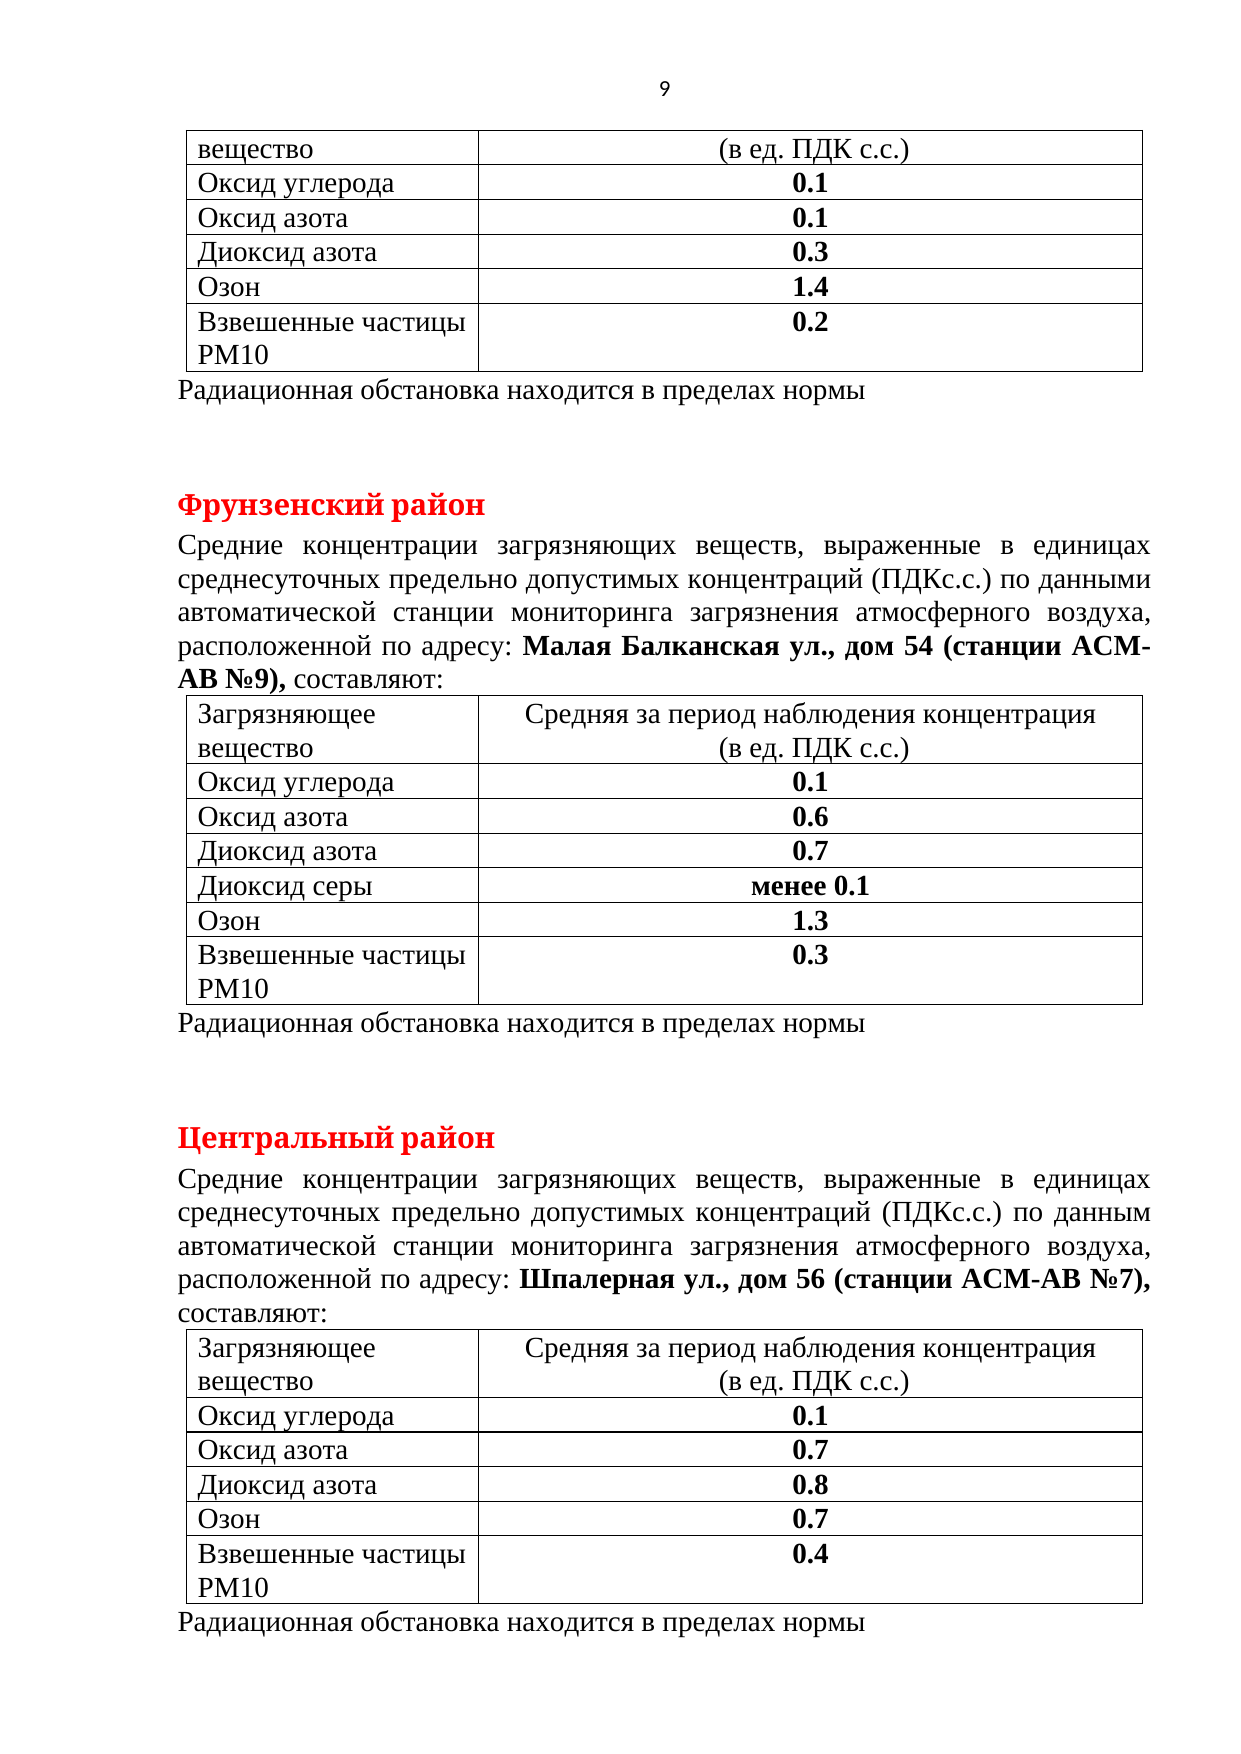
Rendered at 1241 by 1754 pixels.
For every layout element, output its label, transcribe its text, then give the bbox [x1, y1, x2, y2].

table_header Средняя за период наблюдения концентрация (в ед. ПДК с.с.) [479, 696, 1142, 763]
table_cell Оксид углерода [187, 1398, 478, 1431]
text Средние концентрации загрязняющих веществ, выраженные в единицах среднесуточных предельно допустимых концентраций (ПДКс.с.) по данными автоматической станции мониторинга загрязнения атмосферного воздуха, расположенной по адресу: Малая Балканская ул., дом 54 (станции АСМ-АВ №9), составляют: [177, 527, 1152, 695]
table_cell Оксид углерода [187, 165, 478, 199]
table_cell 0.1 [479, 764, 1142, 798]
table_cell 0.7 [479, 1502, 1142, 1535]
table_cell 1.4 [479, 269, 1142, 303]
table_cell Диоксид серы [187, 868, 478, 902]
table_cell 0.1 [479, 200, 1142, 233]
table_cell 0.7 [479, 834, 1142, 867]
table_cell 1.3 [479, 903, 1142, 936]
text Средние концентрации загрязняющих веществ, выраженные в единицах среднесуточных предельно допустимых концентраций (ПДКс.с.) по данным автоматической станции мониторинга загрязнения атмосферного воздуха, расположенной по адресу: Шпалерная ул., дом 56 (станции АСМ-АВ №7), составляют: [177, 1161, 1152, 1329]
table_cell Диоксид азота [187, 1467, 478, 1501]
table_cell Оксид углерода [187, 764, 478, 798]
table_cell Озон [187, 903, 478, 936]
table_cell Взвешенные частицы PM10 [187, 1536, 478, 1603]
table_cell Оксид азота [187, 1433, 478, 1466]
table_cell 0.3 [479, 937, 1142, 1004]
title Радиационная обстановка находится в пределах нормы [177, 372, 1152, 405]
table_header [479, 131, 1142, 164]
table_cell 0.1 [479, 1398, 1142, 1431]
table_cell Озон [187, 1502, 478, 1535]
table_cell 0.7 [479, 1433, 1142, 1466]
table_cell 0.6 [479, 799, 1142, 832]
table_cell Взвешенные частицы PM10 [187, 937, 478, 1004]
table_cell 0.8 [479, 1467, 1142, 1501]
table_cell Оксид азота [187, 200, 478, 233]
table_cell 0.4 [479, 1536, 1142, 1603]
subtitle Центральный район [177, 1122, 1152, 1156]
table_cell Диоксид азота [187, 834, 478, 867]
table_cell Взвешенные частицы PM10 [187, 304, 478, 371]
table_cell менее 0.1 [479, 868, 1142, 902]
table_cell 0.2 [479, 304, 1142, 371]
table_cell Диоксид азота [187, 235, 478, 268]
table_cell Озон [187, 269, 478, 303]
table_cell Оксид азота [187, 799, 478, 832]
subtitle Фрунзенский район [177, 489, 1152, 522]
table_cell 0.1 [479, 165, 1142, 199]
table_header Средняя за период наблюдения концентрация (в ед. ПДК с.с.) [479, 1330, 1142, 1397]
table_cell 0.3 [479, 235, 1142, 268]
title Радиационная обстановка находится в пределах нормы [177, 1604, 1152, 1638]
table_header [187, 131, 478, 164]
title Радиационная обстановка находится в пределах нормы [177, 1005, 1152, 1039]
table_header Загрязняющее вещество [187, 1330, 478, 1397]
table_header Загрязняющее вещество [187, 696, 478, 763]
